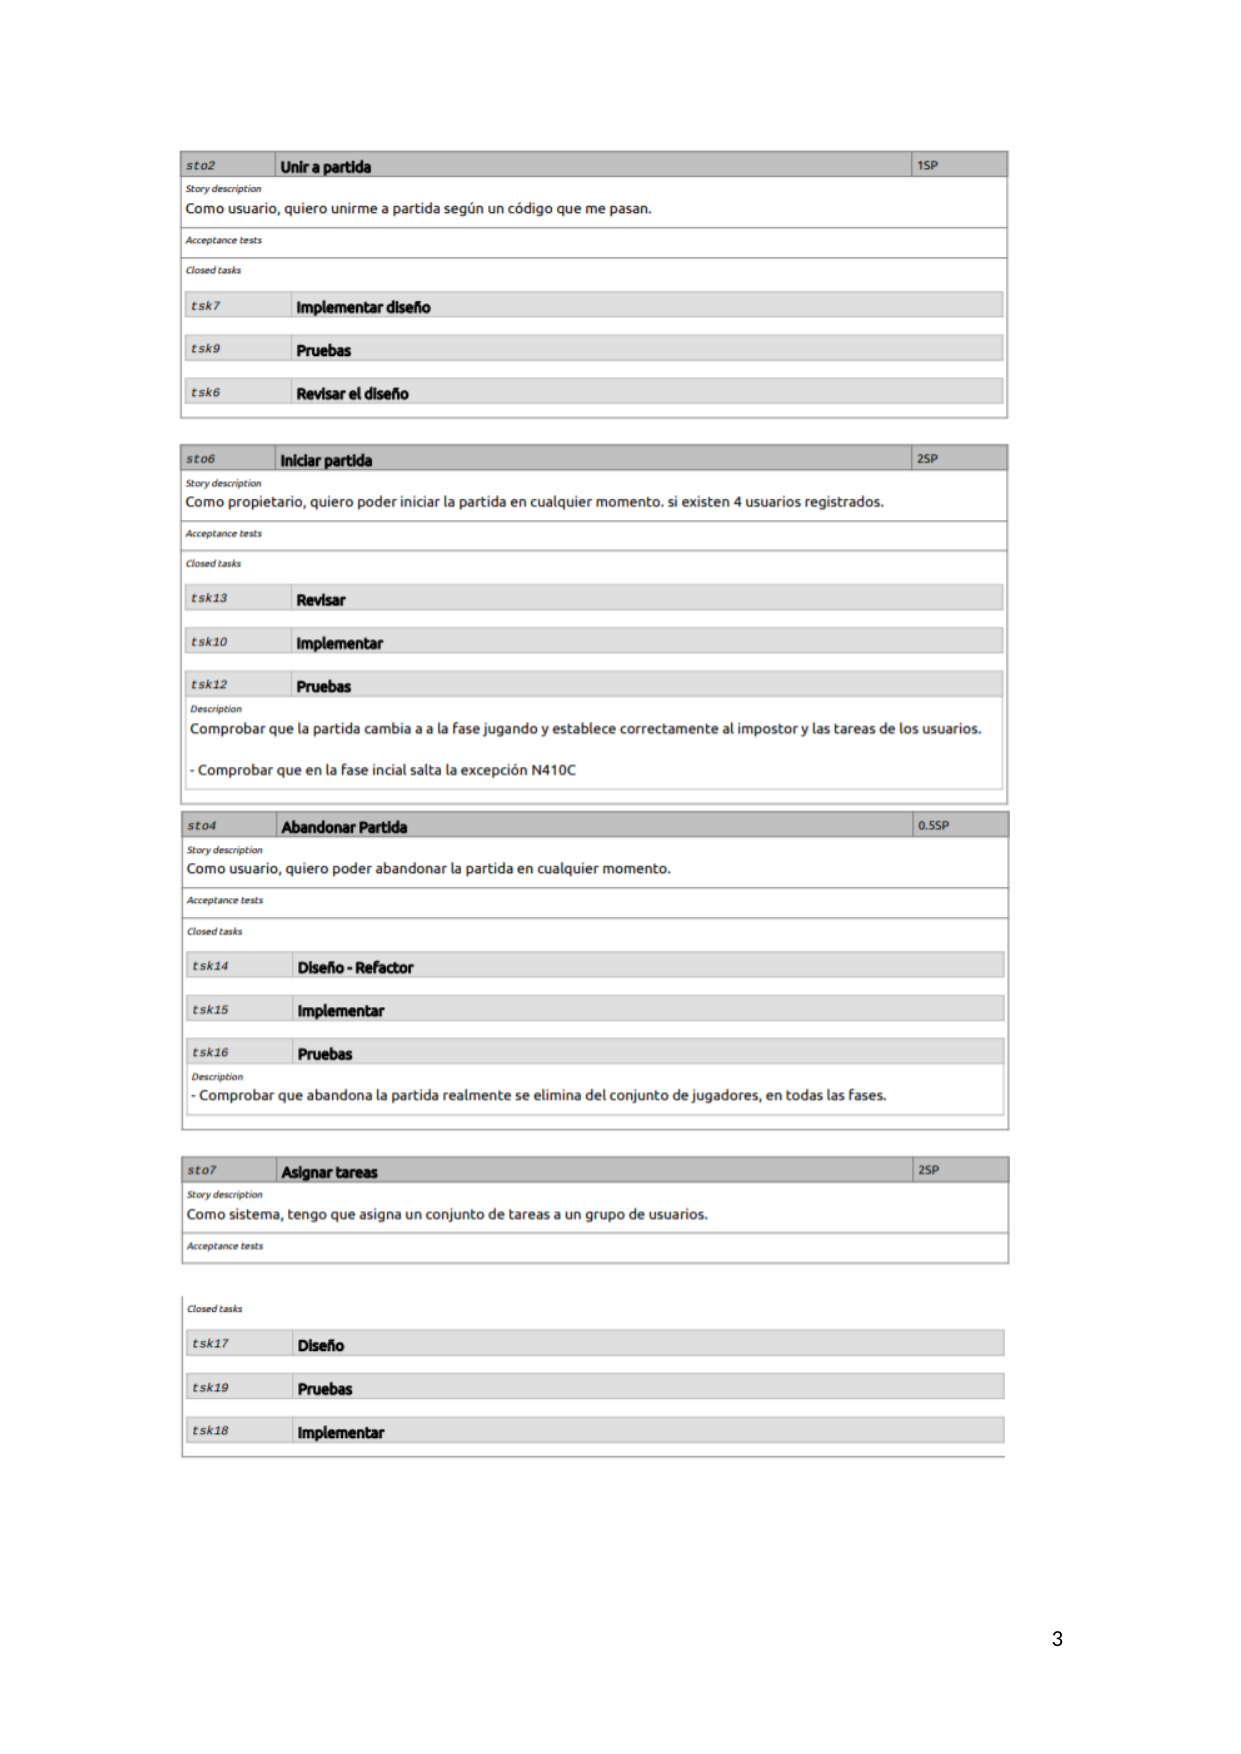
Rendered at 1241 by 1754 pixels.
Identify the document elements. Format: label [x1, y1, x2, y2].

picture [177, 807, 1010, 1269]
picture [177, 147, 1010, 806]
picture [177, 1287, 1005, 1466]
